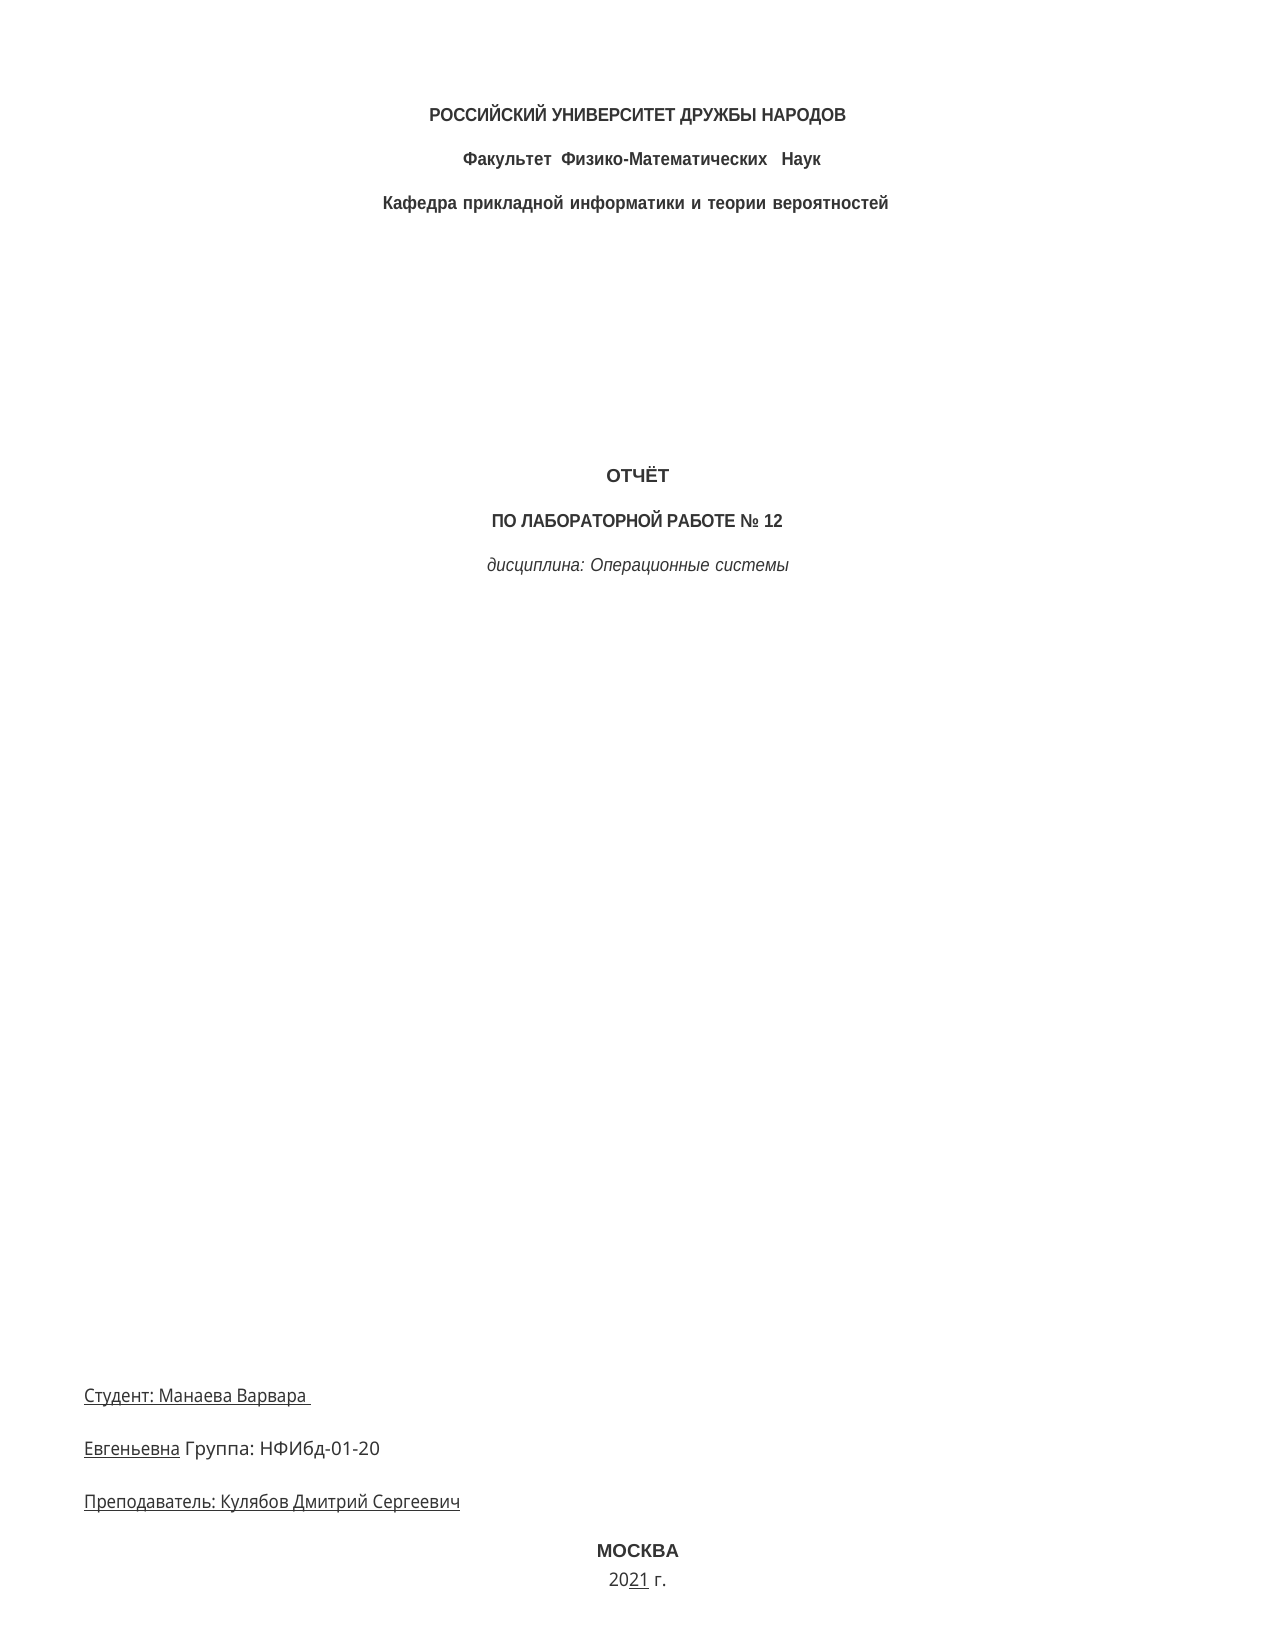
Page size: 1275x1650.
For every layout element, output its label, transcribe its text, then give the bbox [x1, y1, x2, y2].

text 2021 г. [428, 1566, 847, 1592]
text дисциплина: Операционные системы [428, 554, 848, 575]
text Преподаватель: Кулябов Дмитрий Сергеевич [84, 1488, 1204, 1513]
text Студент: Манаева Варвара Евгеньевна Группа: НФИбд-01-20 [84, 1382, 398, 1461]
text ПО ЛАБОРАТОРНОЙ РАБОТЕ № 12 [427, 509, 847, 531]
text Факультет Физико-Математических Наук Кафедра прикладной информатики и теории вероятностей [383, 148, 893, 214]
subtitle РОССИЙСКИЙ УНИВЕРСИТЕТ ДРУЖБЫ НАРОДОВ [428, 103, 847, 125]
subtitle ОТЧЁТ [428, 465, 847, 487]
subtitle МОСКВА [428, 1539, 847, 1561]
